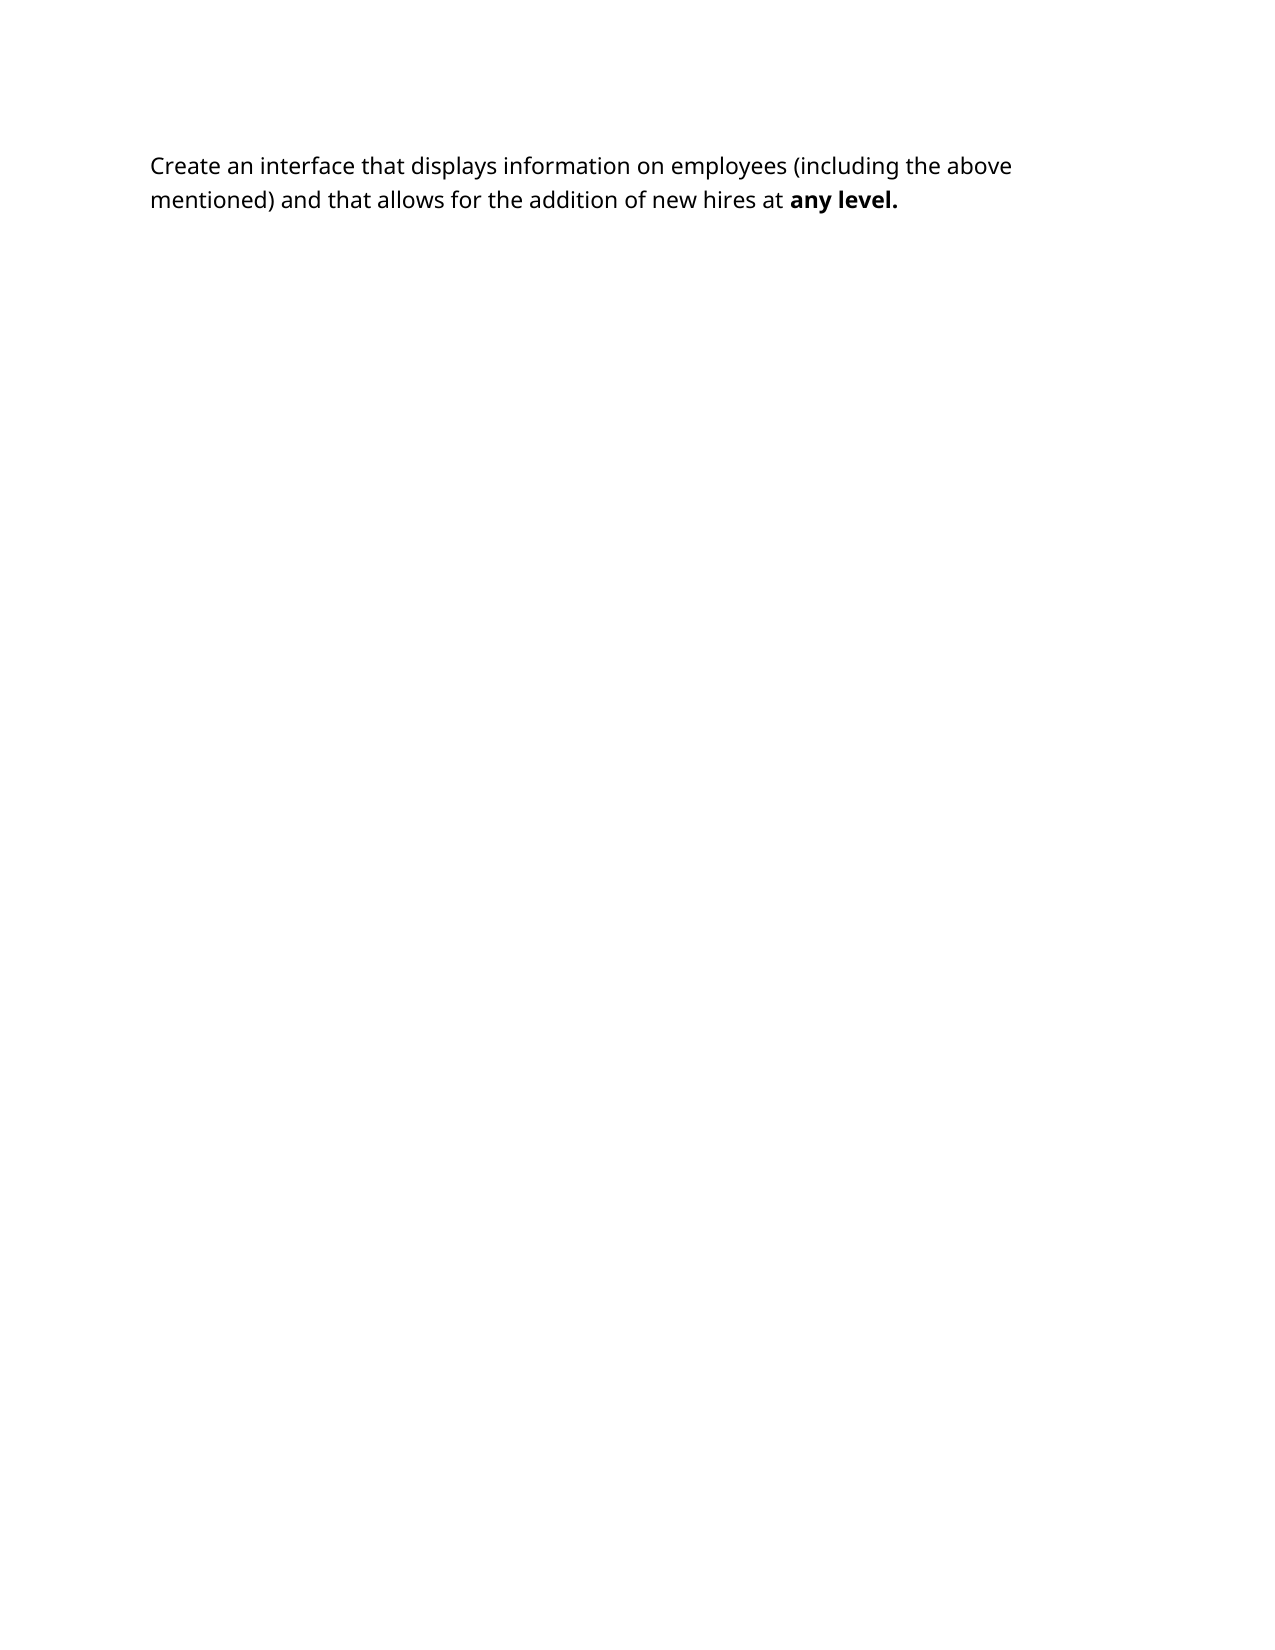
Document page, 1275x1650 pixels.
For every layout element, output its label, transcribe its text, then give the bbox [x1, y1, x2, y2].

text Create an interface that displays information on employees (including the above mentioned) and that allows for the addition of new hires at any level. [150, 150, 1125, 215]
